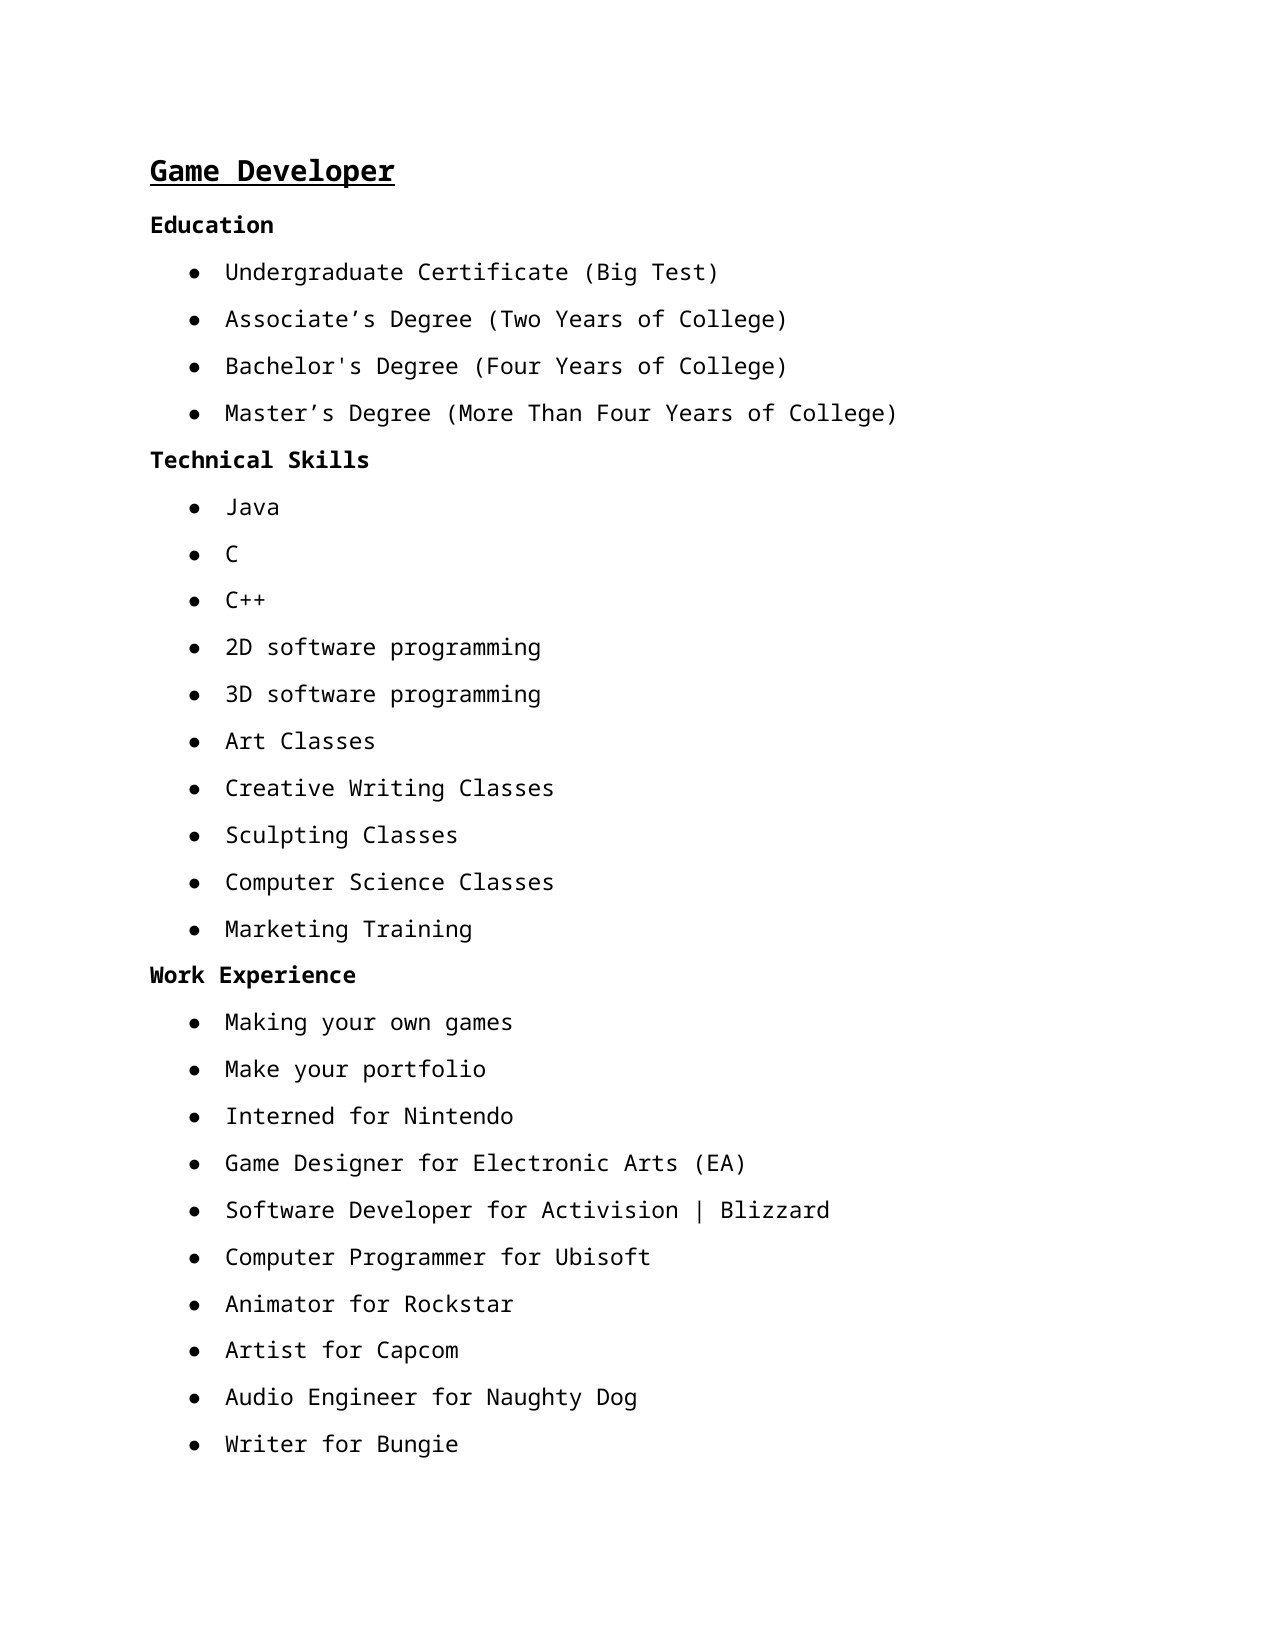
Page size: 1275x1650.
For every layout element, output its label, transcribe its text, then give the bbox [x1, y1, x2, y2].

list Artist for Capcom [187, 1334, 1125, 1366]
list Animator for Rockstar [187, 1288, 1125, 1319]
text Technical Skills [150, 444, 1125, 475]
list Making your own games [187, 1006, 1125, 1038]
list Audio Engineer for Naughty Dog [187, 1381, 1125, 1413]
list Undergraduate Certificate (Big Test) [187, 256, 1125, 288]
text Game Developer [150, 150, 1125, 190]
list Interned for Nintendo [187, 1100, 1125, 1131]
list Associate’s Degree (Two Years of College) [187, 303, 1125, 334]
list Computer Programmer for Ubisoft [187, 1241, 1125, 1272]
list Marketing Training [187, 913, 1125, 944]
list Make your portfolio [187, 1053, 1125, 1084]
list Bachelor's Degree (Four Years of College) [187, 350, 1125, 381]
list Computer Science Classes [187, 866, 1125, 897]
text Education [150, 209, 1125, 241]
list 3D software programming [187, 678, 1125, 709]
list Art Classes [187, 725, 1125, 756]
text Work Experience [150, 959, 1125, 991]
list Java [187, 491, 1125, 522]
list 2D software programming [187, 631, 1125, 663]
list Master’s Degree (More Than Four Years of College) [187, 397, 1125, 428]
list Writer for Bungie [187, 1428, 1125, 1459]
list C [187, 538, 1125, 569]
list Software Developer for Activision | Blizzard [187, 1194, 1125, 1225]
list Creative Writing Classes [187, 772, 1125, 803]
list Game Designer for Electronic Arts (EA) [187, 1147, 1125, 1178]
list C++ [187, 584, 1125, 616]
list Sculpting Classes [187, 819, 1125, 850]
